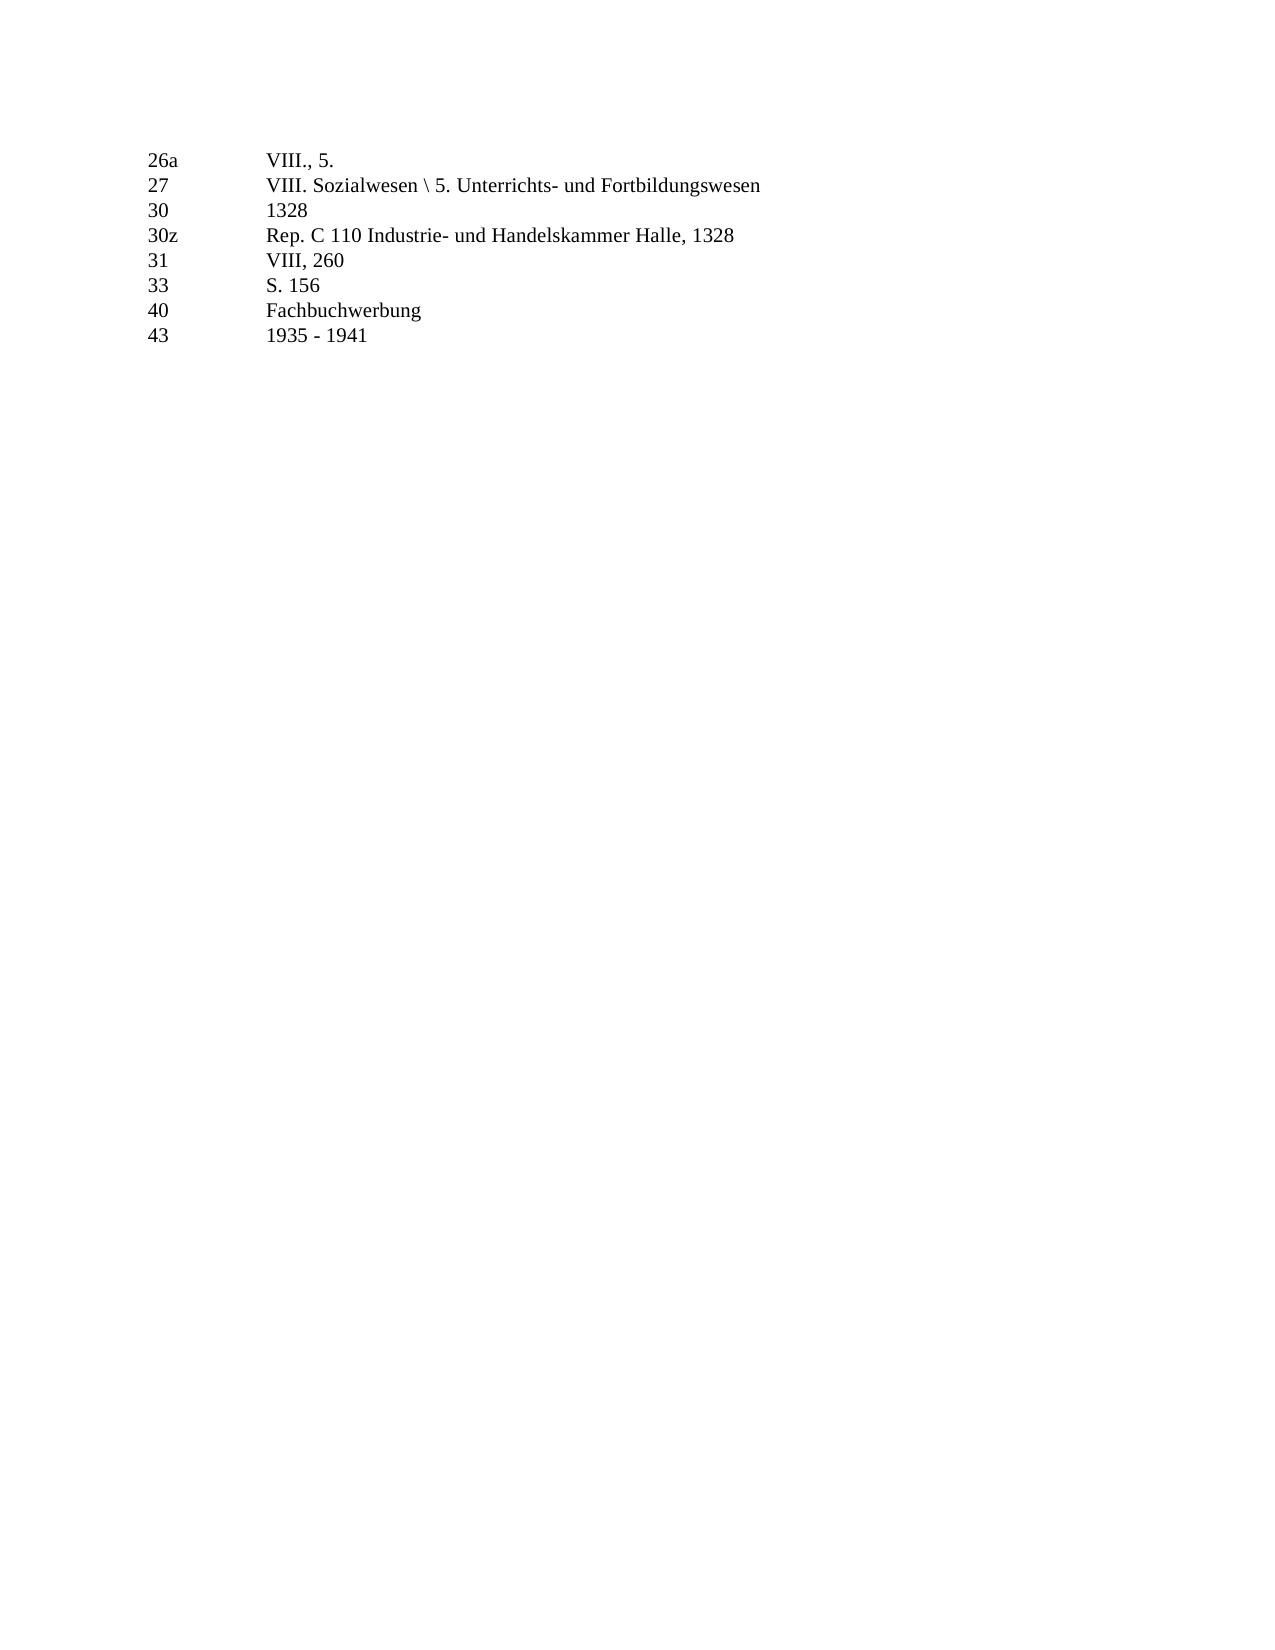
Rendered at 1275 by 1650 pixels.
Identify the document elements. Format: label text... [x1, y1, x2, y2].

text 27 VIII. Sozialwesen \ 5. Unterrichts- und Fortbildungswesen [148, 173, 1127, 198]
text 30z Rep. C 110 Industrie- und Handelskammer Halle, 1328 [148, 223, 1127, 248]
text 30 1328 [148, 198, 1127, 223]
text 40 s[Fachbuchwerbung]s [148, 298, 1127, 323]
text 33 S. 156 [148, 273, 1127, 298]
text 26a VIII., 5. [148, 148, 1127, 173]
text 31 VIII, 260 [148, 248, 1127, 273]
text 43 1935 - 1941 [148, 323, 1127, 348]
